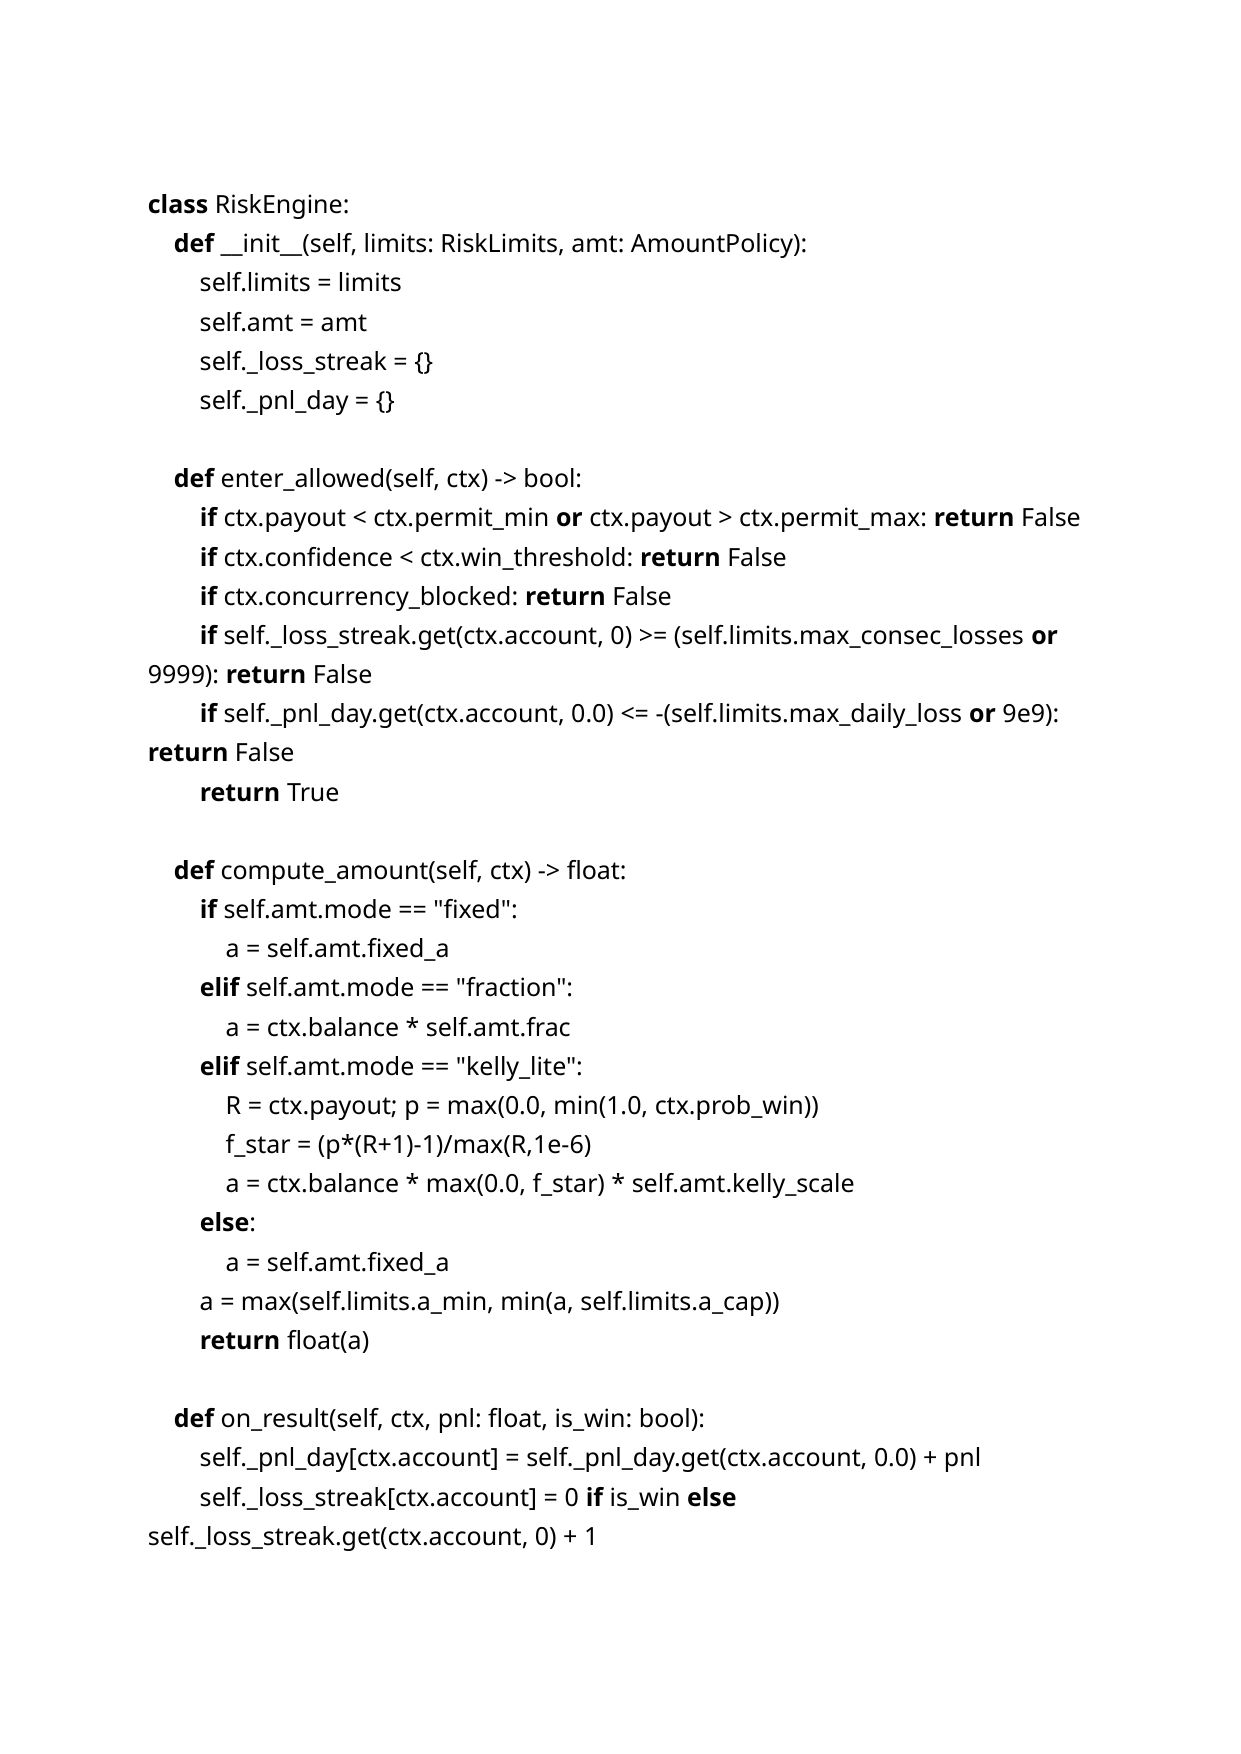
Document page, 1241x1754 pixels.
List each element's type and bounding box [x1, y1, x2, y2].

text [148, 148, 1093, 1552]
